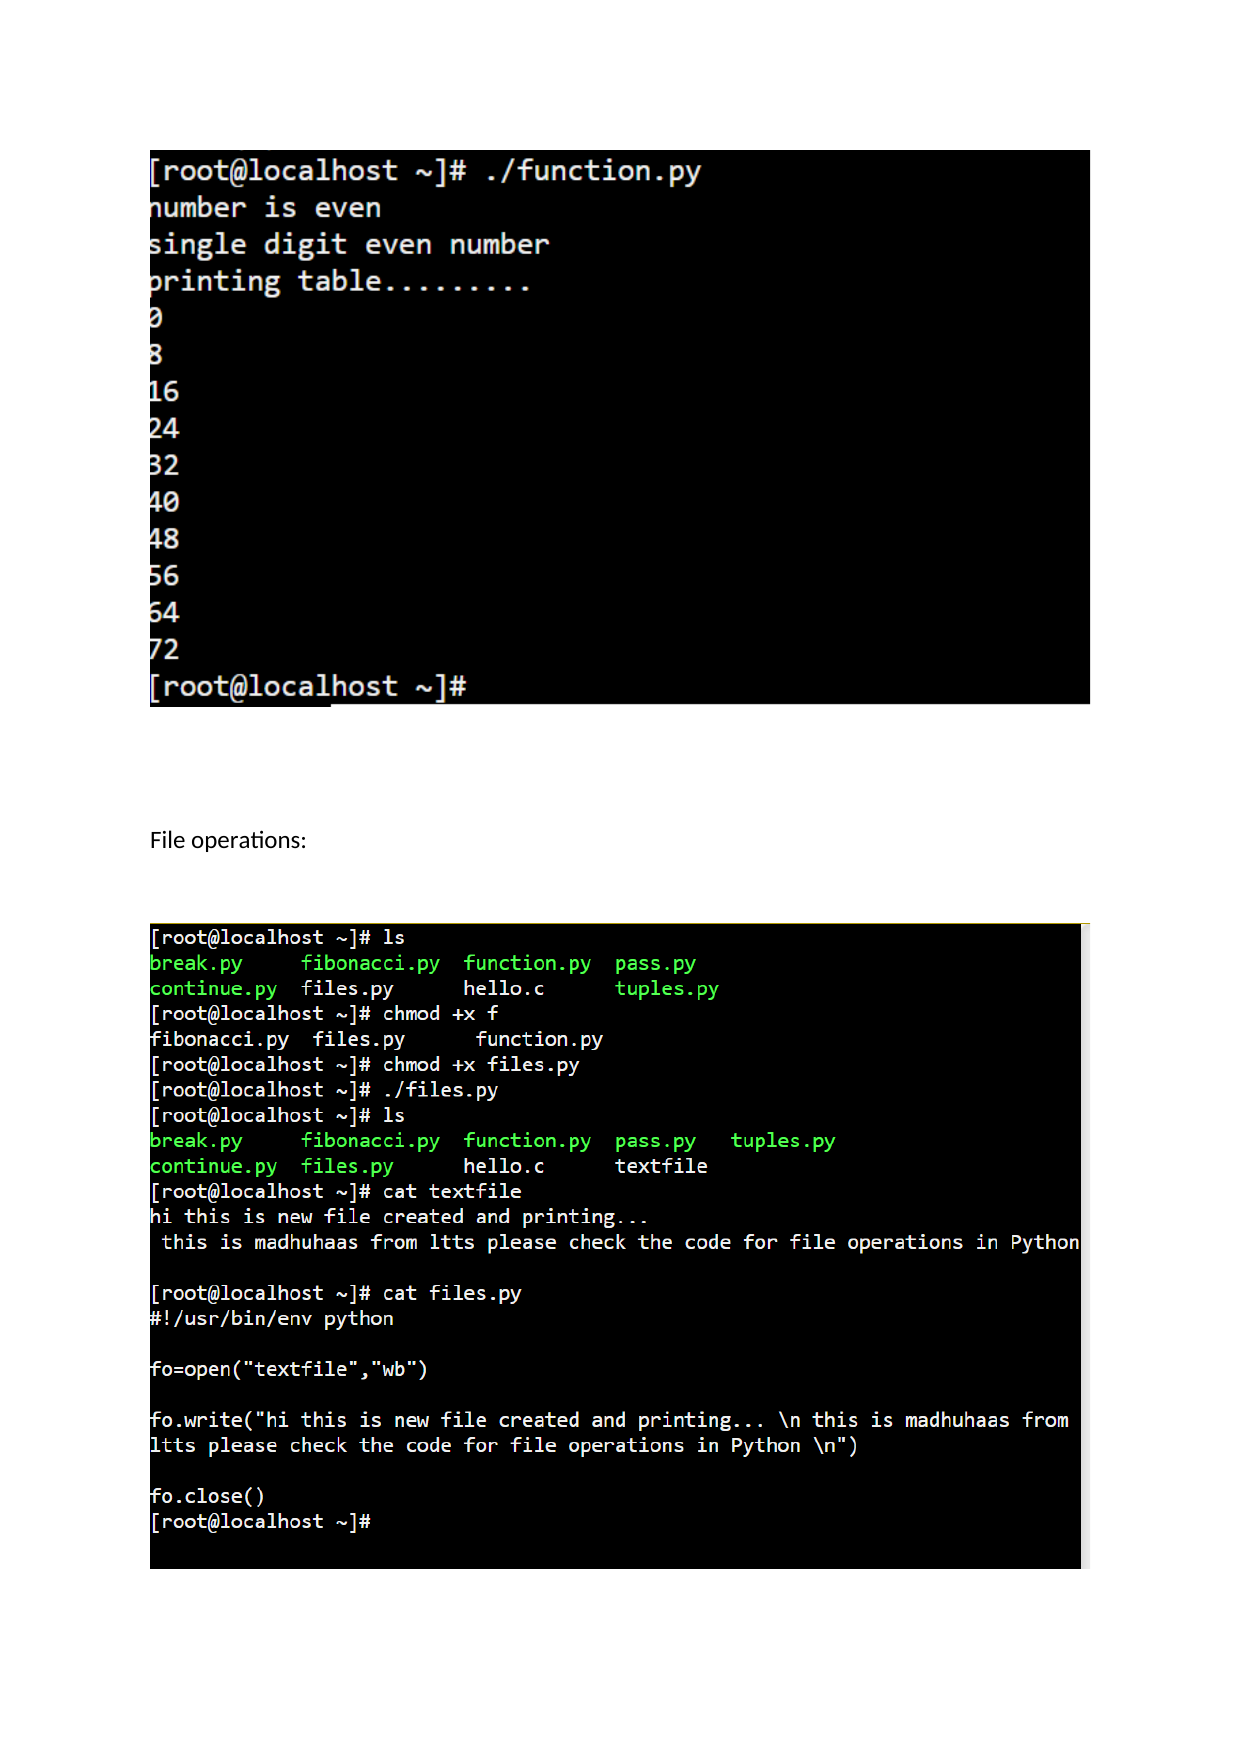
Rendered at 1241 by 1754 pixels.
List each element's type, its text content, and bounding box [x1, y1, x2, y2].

picture [150, 923, 1091, 1569]
text File operations: [150, 824, 1090, 855]
picture [150, 150, 1091, 707]
